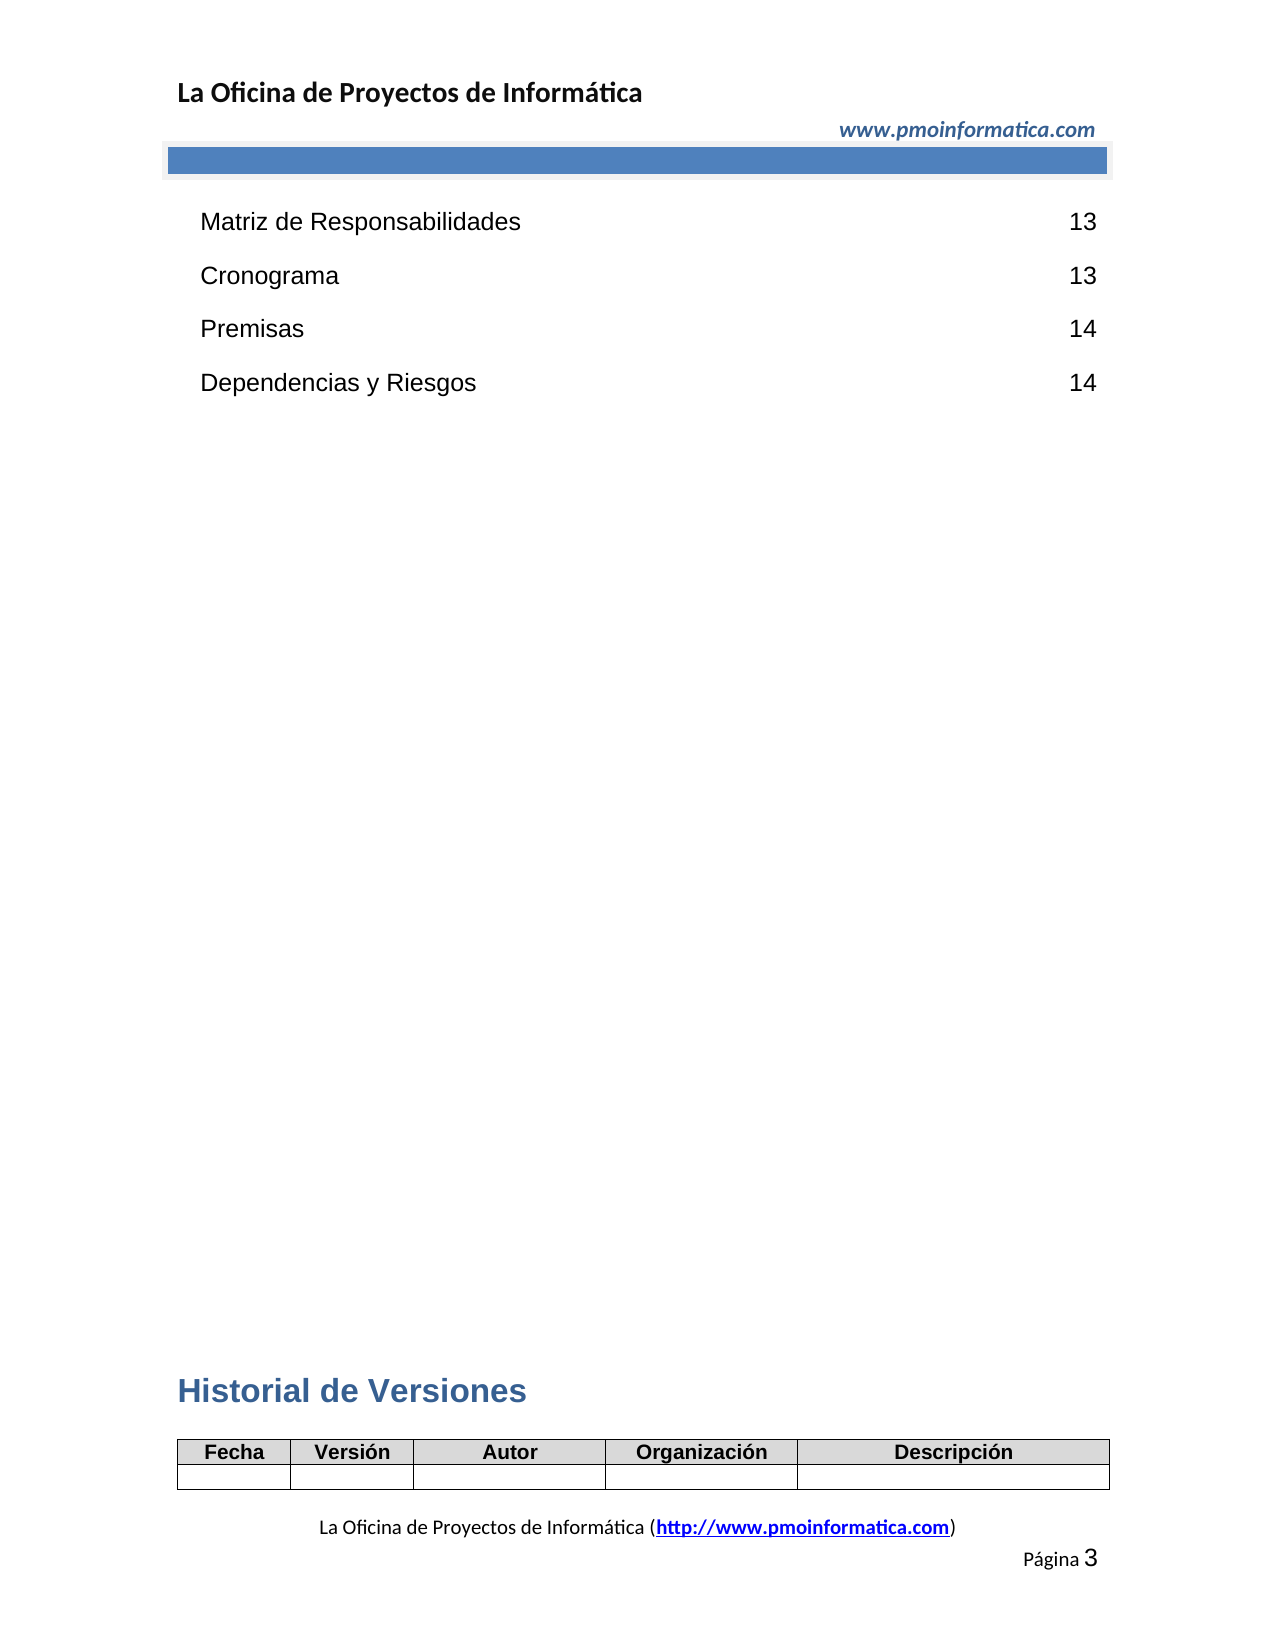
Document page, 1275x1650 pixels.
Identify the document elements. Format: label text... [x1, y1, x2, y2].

table_header Descripción [798, 1440, 1109, 1464]
table_cell [178, 1465, 290, 1489]
table_cell [291, 1465, 413, 1489]
table_header Organización [606, 1440, 797, 1464]
table_header Versión [291, 1440, 413, 1464]
text Historial de Versiones [177, 1371, 1098, 1410]
table_header Autor [414, 1440, 605, 1464]
table_cell [606, 1465, 797, 1489]
table_cell [414, 1465, 605, 1489]
table_cell [798, 1465, 1109, 1489]
table_header Fecha [178, 1440, 290, 1464]
